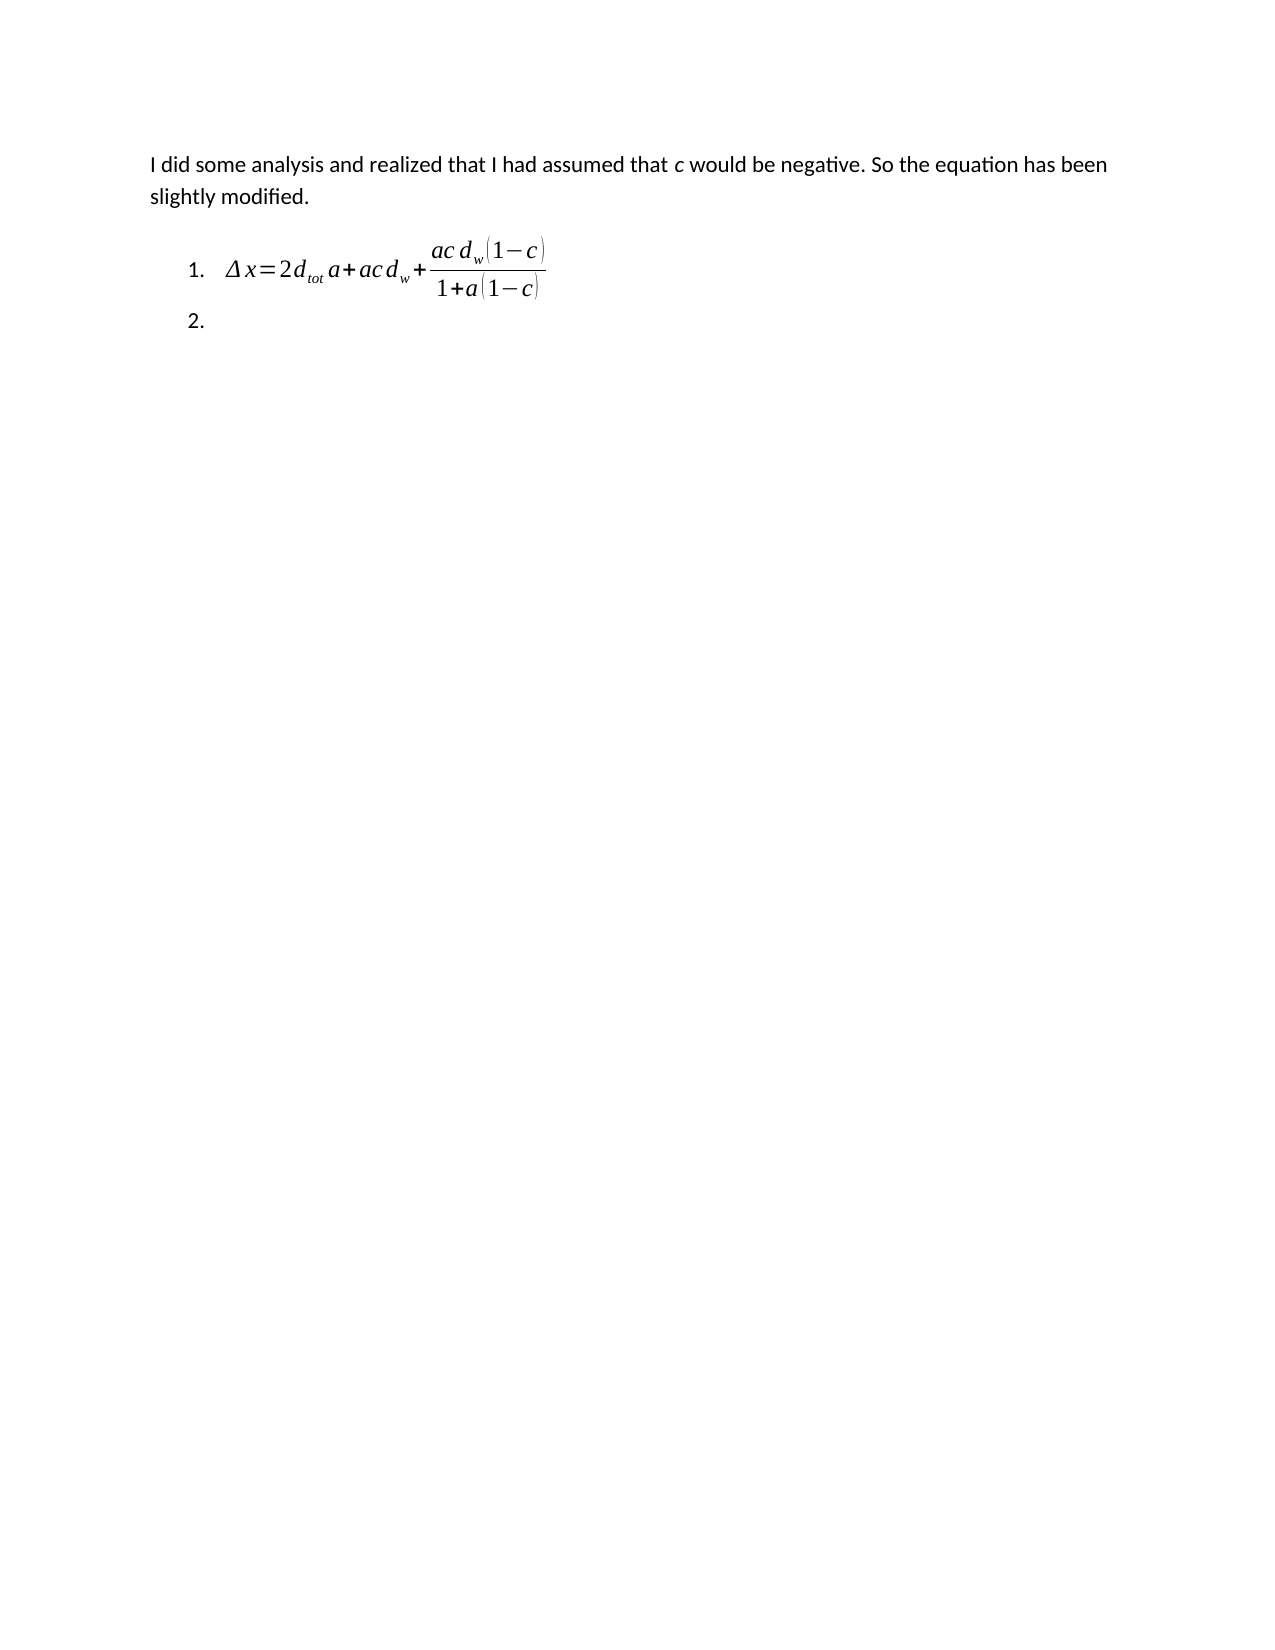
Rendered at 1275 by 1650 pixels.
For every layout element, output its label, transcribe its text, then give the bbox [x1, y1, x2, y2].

text I did some analysis and realized that I had assumed that c would be negative. So the equation has been slightly modified. [150, 150, 1125, 210]
